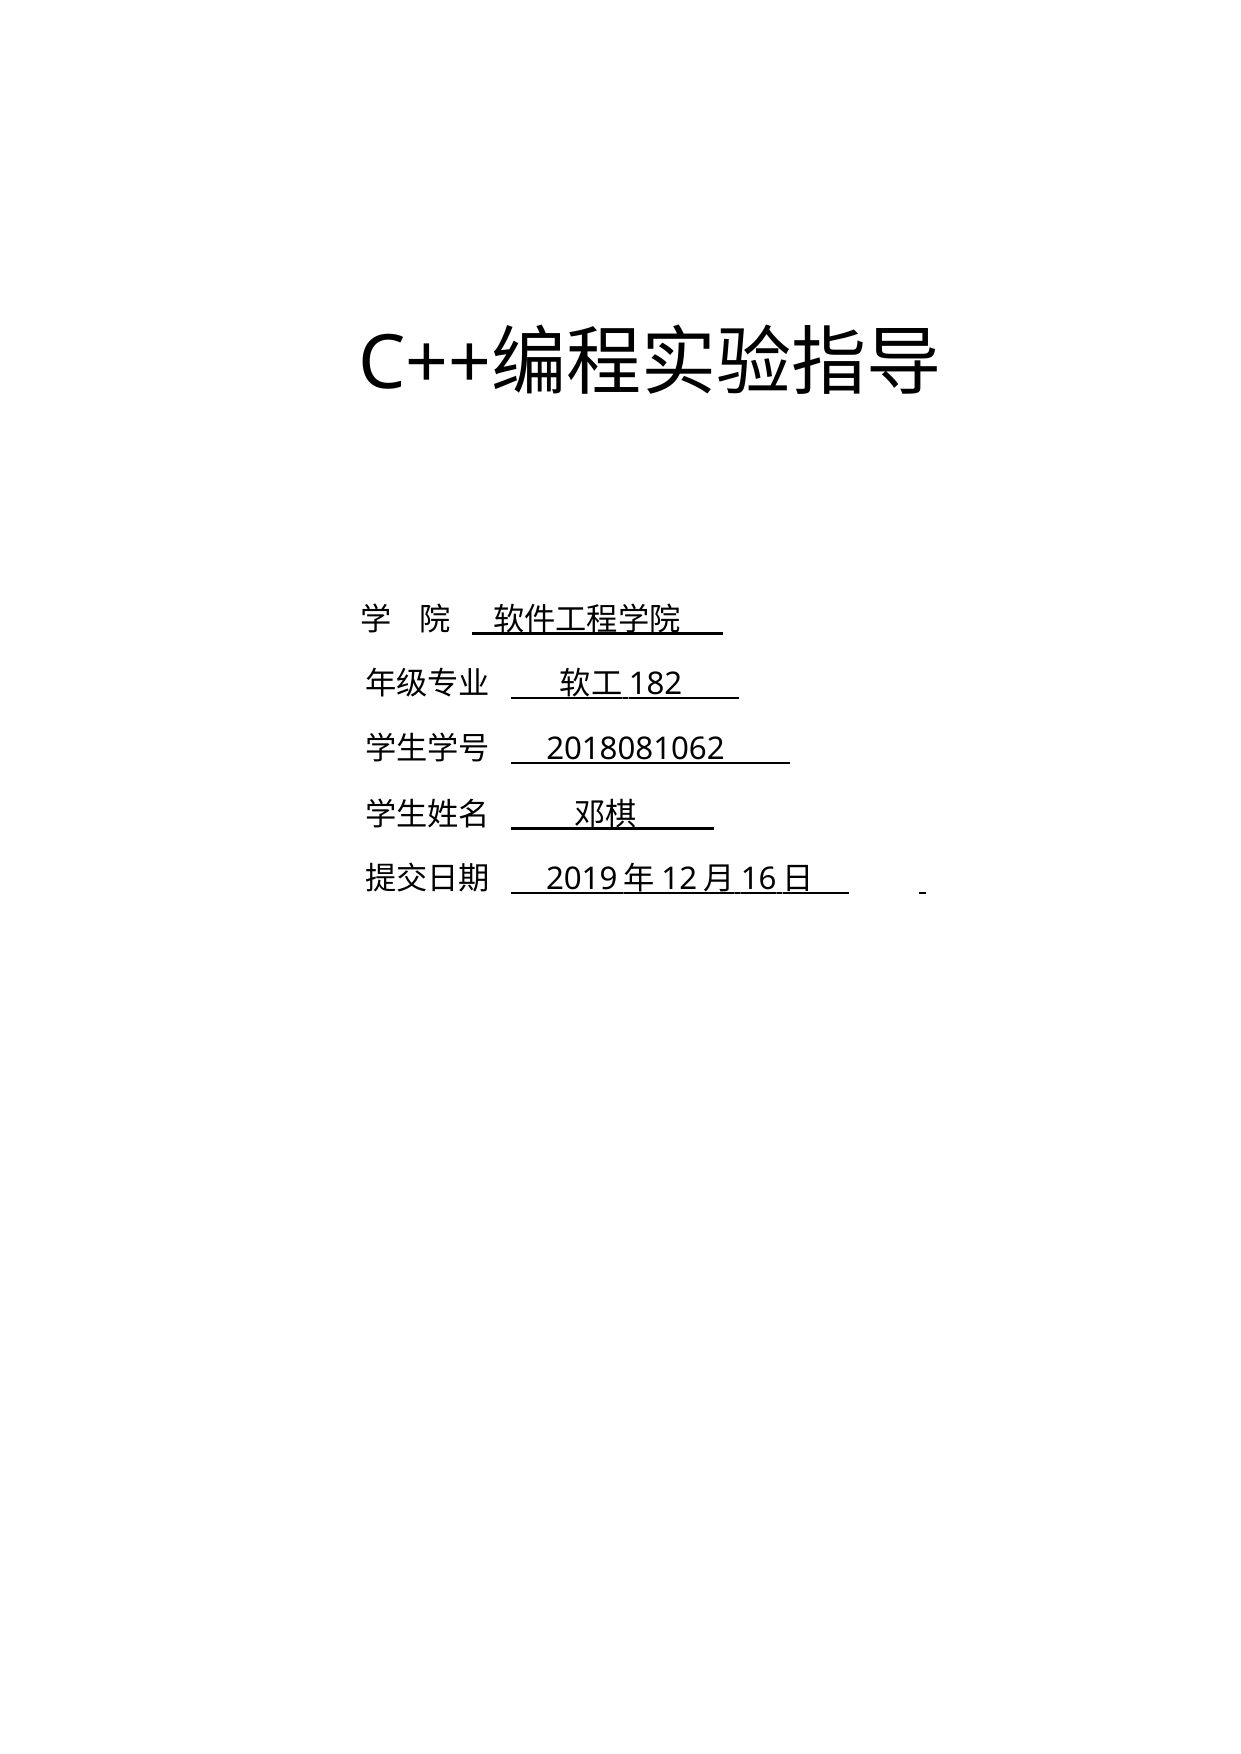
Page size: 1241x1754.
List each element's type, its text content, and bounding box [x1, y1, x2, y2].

text 学生姓名 邓棋 [177, 779, 1122, 844]
text 学 院 软件工程学院 [308, 584, 1122, 649]
text C++编程实验指导 [177, 291, 1122, 421]
text 年级专业 软工182 [177, 649, 1122, 714]
text 学生学号 2018081062 [177, 714, 1122, 779]
text 提交日期 2019年12月16日 [177, 844, 1122, 909]
